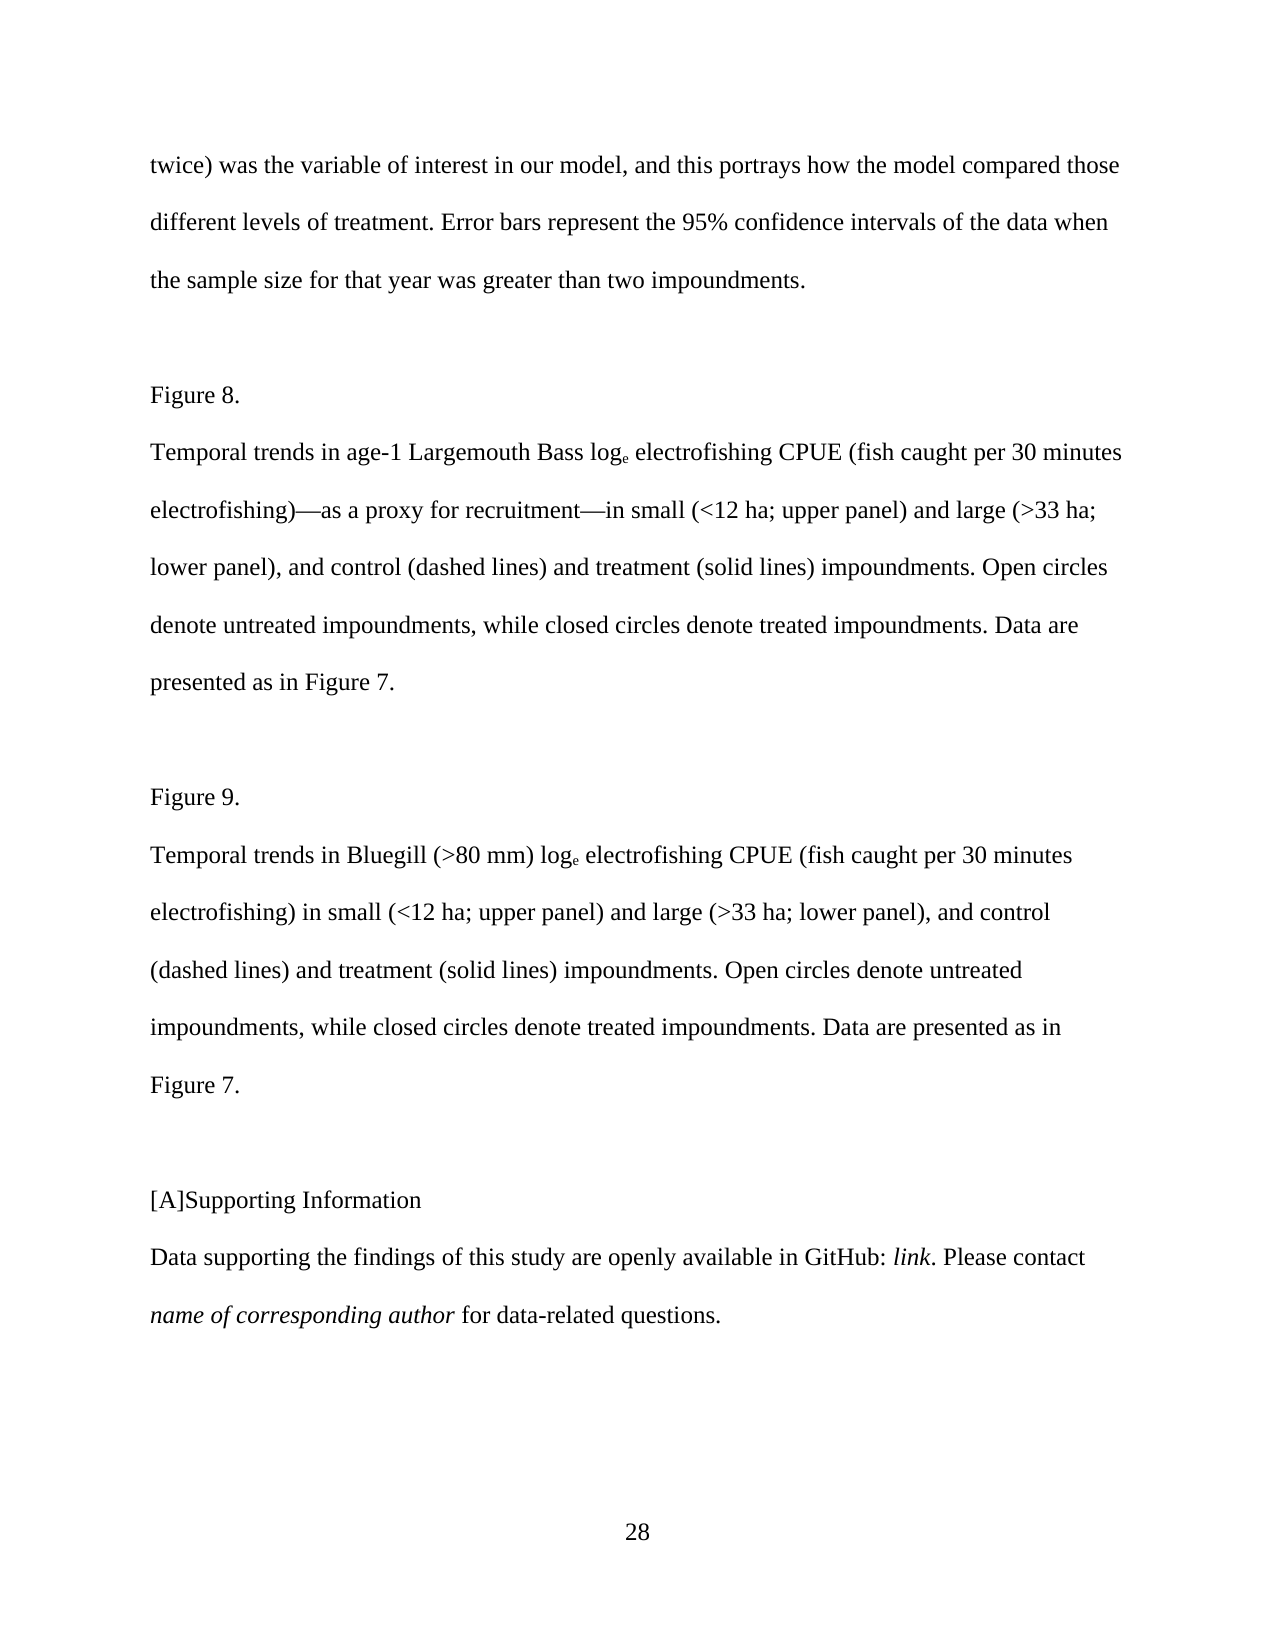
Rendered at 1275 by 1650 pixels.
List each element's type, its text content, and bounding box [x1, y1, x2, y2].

text Temporal trends in age-1 Largemouth Bass loge electrofishing CPUE (fish caught per 30 minutes electrofishing)—as a proxy for recruitment—in small (<12 ha; upper panel) and large (>33 ha; lower panel), and control (dashed lines) and treatment (solid lines) impoundments. Open circles denote untreated impoundments, while closed circles denote treated impoundments. Data are presented as in Figure 7. [150, 437, 1125, 696]
text Figure 9. [150, 782, 1125, 811]
text Temporal trends in Bluegill (>80 mm) loge electrofishing CPUE (fish caught per 30 minutes electrofishing) in small (<12 ha; upper panel) and large (>33 ha; lower panel), and control (dashed lines) and treatment (solid lines) impoundments. Open circles denote untreated impoundments, while closed circles denote treated impoundments. Data are presented as in Figure 7. [150, 840, 1125, 1099]
text Data supporting the findings of this study are openly available in GitHub: link. Please contact name of corresponding author for data-related questions. [150, 1242, 1125, 1329]
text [150, 150, 1125, 294]
text [A]Supporting Information [150, 1185, 1125, 1214]
text Figure 8. [150, 380, 1125, 409]
